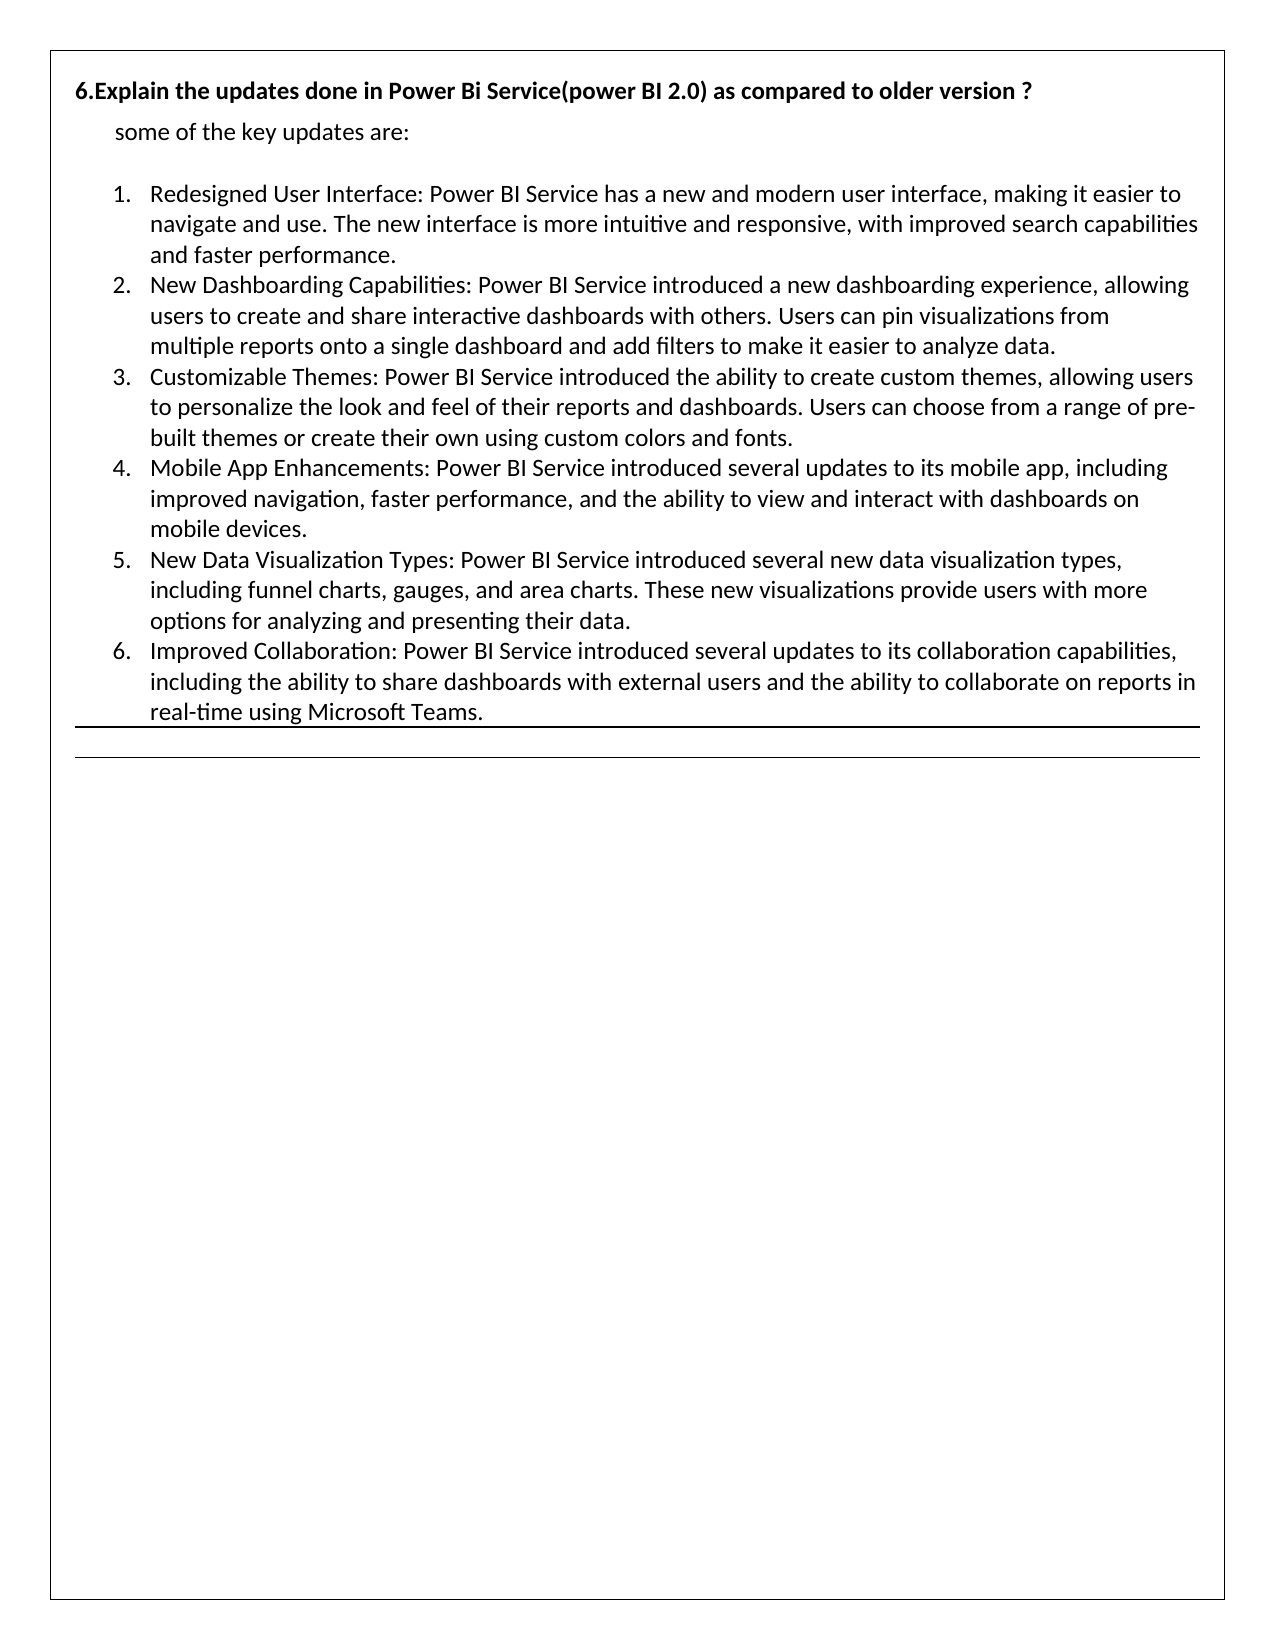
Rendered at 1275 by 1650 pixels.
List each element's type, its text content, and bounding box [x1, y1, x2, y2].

list Improved Collaboration: Power BI Service introduced several updates to its collaboration capabilities, including the ability to share dashboards with external users and the ability to collaborate on reports in real-time using Microsoft Teams. [112, 636, 1200, 726]
list New Dashboarding Capabilities: Power BI Service introduced a new dashboarding experience, allowing users to create and share interactive dashboards with others. Users can pin visualizations from multiple reports onto a single dashboard and add filters to make it easier to analyze data. [112, 269, 1200, 361]
list Customizable Themes: Power BI Service introduced the ability to create custom themes, allowing users to personalize the look and feel of their reports and dashboards. Users can choose from a range of pre-built themes or create their own using custom colors and fonts. [112, 361, 1200, 452]
text some of the key updates are: [75, 116, 1200, 146]
text 6.Explain the updates done in Power Bi Service(power BI 2.0) as compared to older version ? [75, 75, 1200, 106]
list Mobile App Enhancements: Power BI Service introduced several updates to its mobile app, including improved navigation, faster performance, and the ability to view and interact with dashboards on mobile devices. [112, 452, 1200, 544]
list Redesigned User Interface: Power BI Service has a new and modern user interface, making it easier to navigate and use. The new interface is more intuitive and responsive, with improved search capabilities and faster performance. [112, 178, 1200, 269]
list New Data Visualization Types: Power BI Service introduced several new data visualization types, including funnel charts, gauges, and area charts. These new visualizations provide users with more options for analyzing and presenting their data. [112, 544, 1200, 636]
